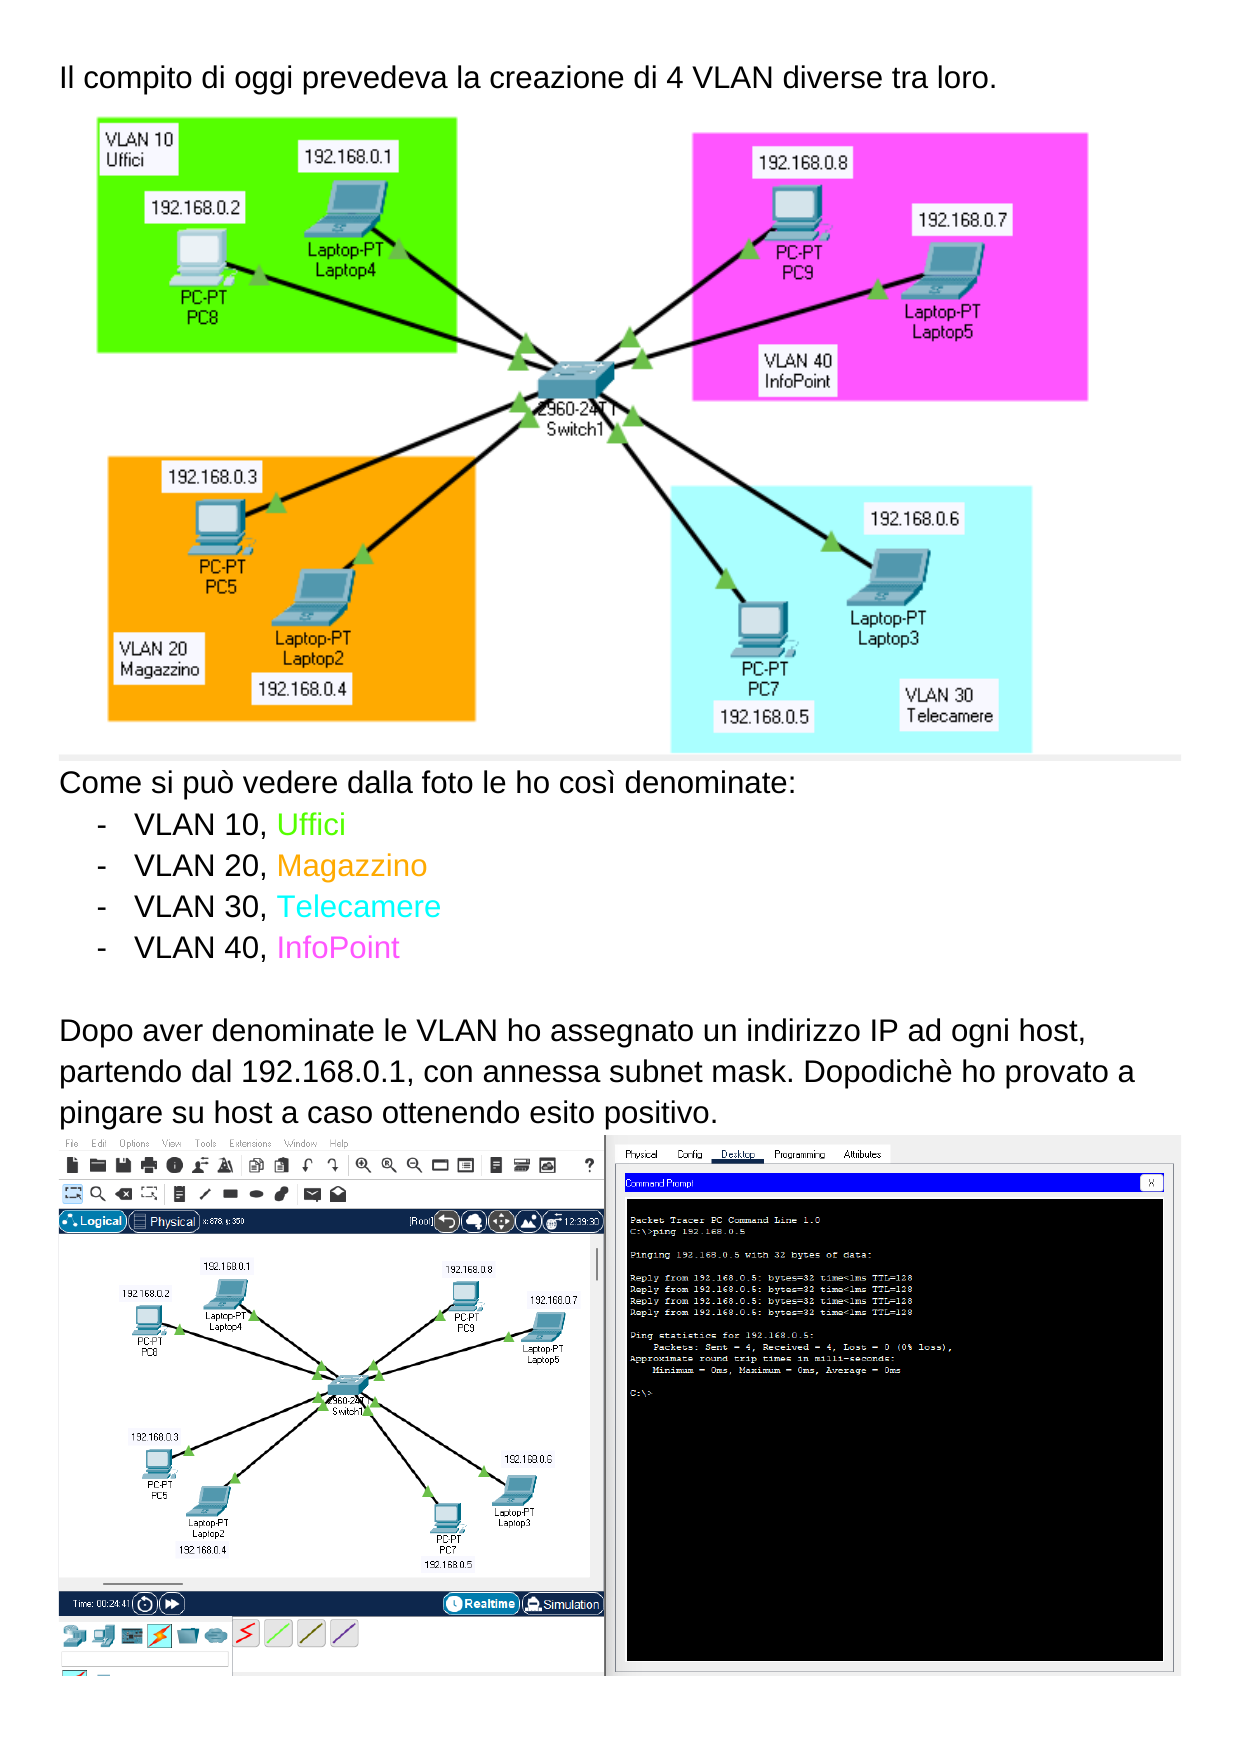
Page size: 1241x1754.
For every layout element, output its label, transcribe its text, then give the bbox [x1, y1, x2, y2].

picture [114, 1217, 121, 1224]
text Dopo aver denominate le VLAN ho assegnato un indirizzo IP ad ogni host, partendo dal 192.168.0.1, con annessa subnet mask. Dopodichè ho provato a pingare su host a caso ottenendo esito positivo. [59, 1012, 1181, 1130]
picture [58, 100, 1182, 761]
text Il compito di oggi prevedeva la creazione di 4 VLAN diverse tra loro. [59, 59, 1181, 95]
list VLAN 40, InfoPoint [96, 929, 1181, 965]
list VLAN 10, Uffici [96, 806, 1181, 842]
text Come si può vedere dalla foto le ho così denominate: [59, 764, 1181, 800]
list VLAN 20, Magazzino [96, 847, 1181, 883]
list VLAN 30, Telecamere [96, 888, 1181, 924]
picture [58, 1135, 1182, 1676]
